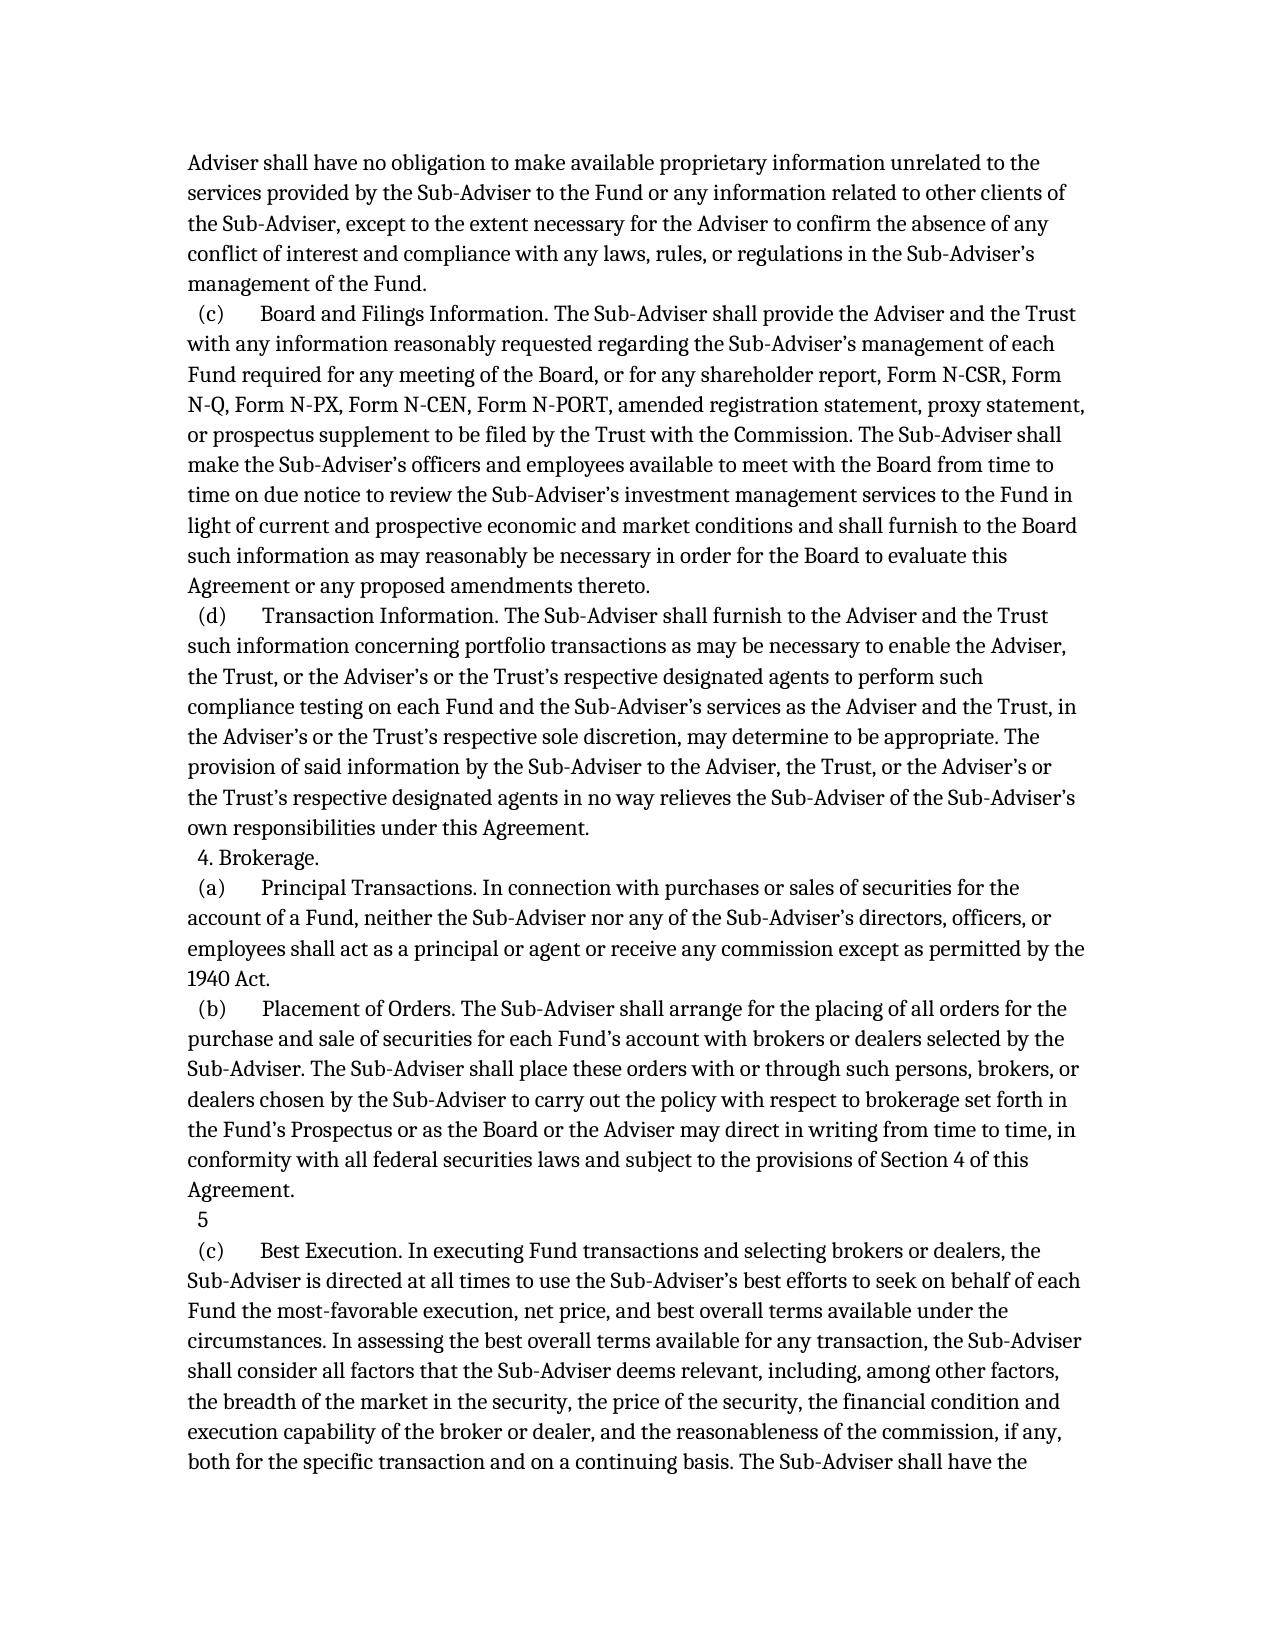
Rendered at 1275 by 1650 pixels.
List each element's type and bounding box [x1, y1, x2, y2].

text [187, 150, 1087, 1475]
